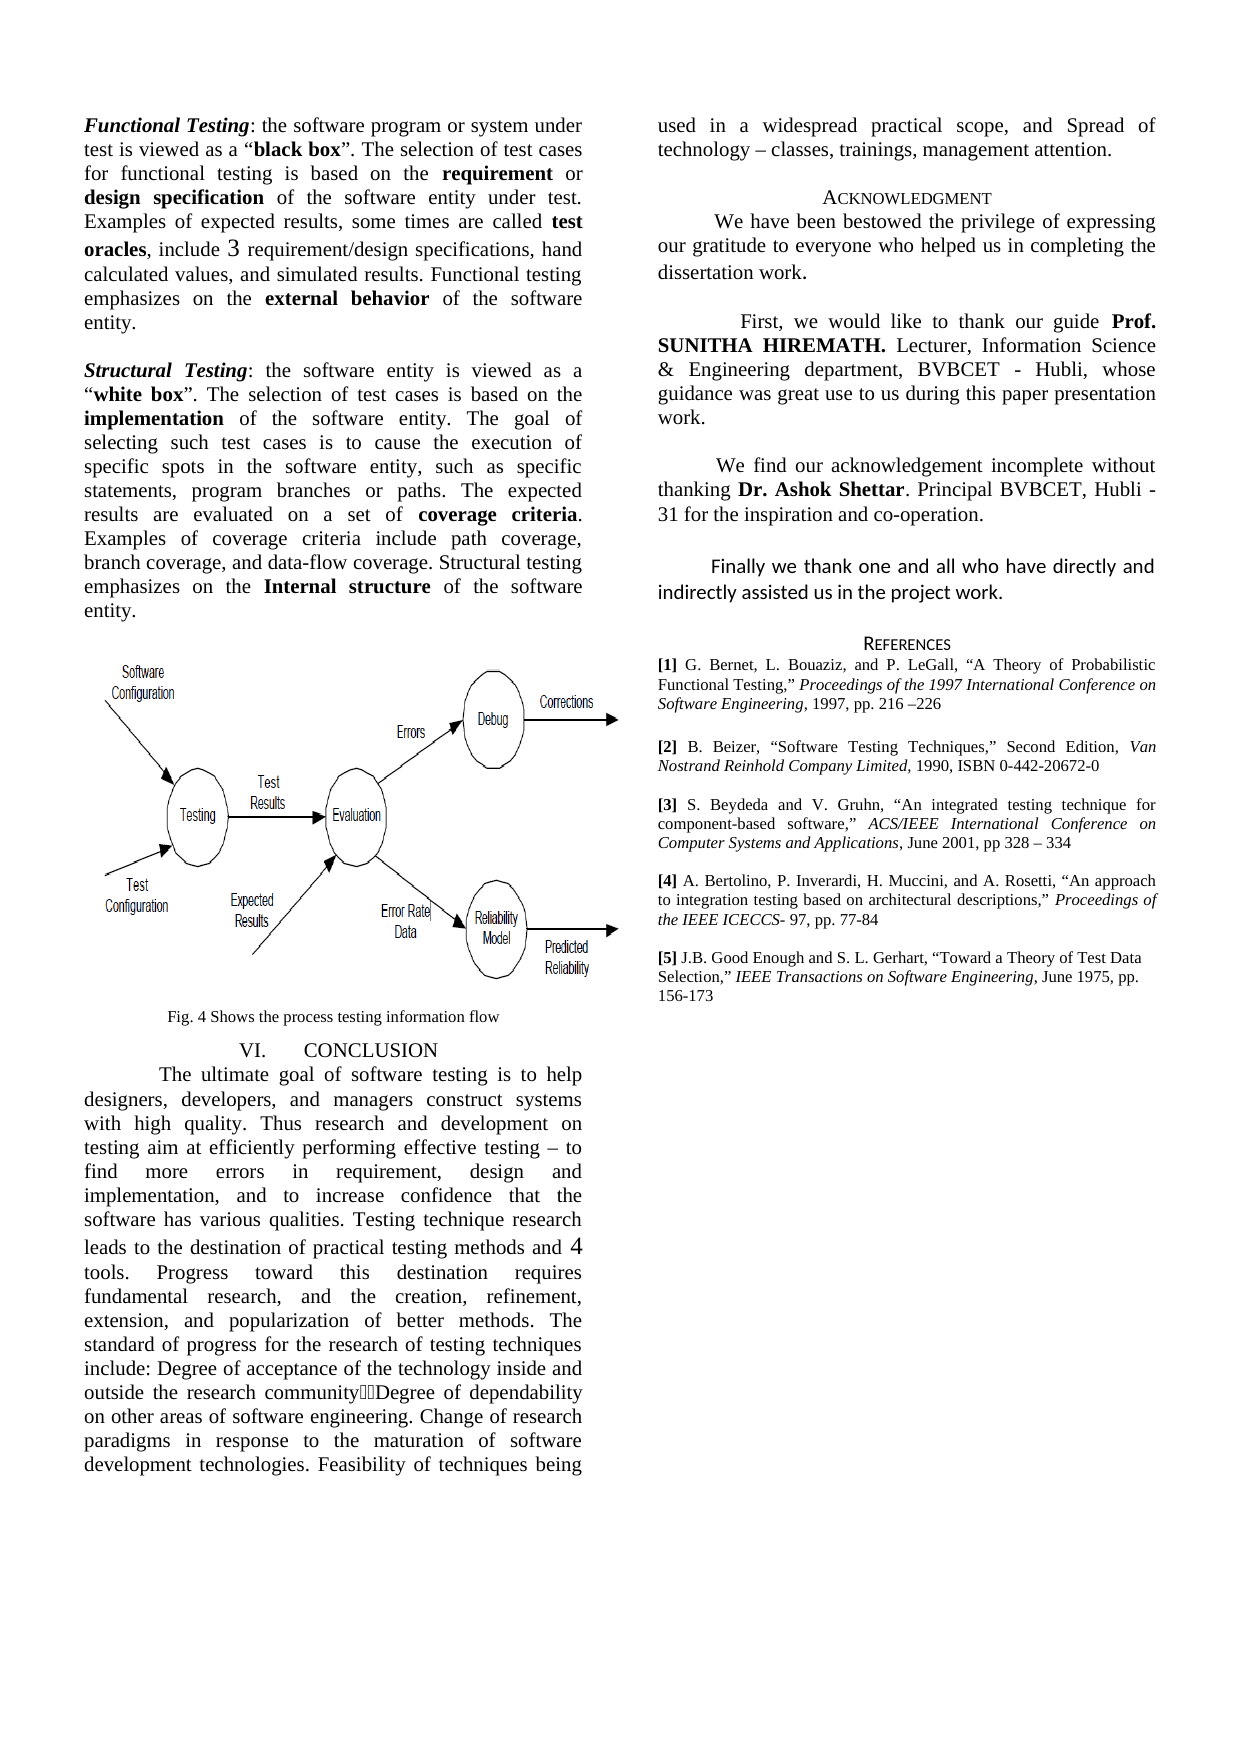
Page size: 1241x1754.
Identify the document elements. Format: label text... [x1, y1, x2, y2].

picture [83, 622, 620, 995]
text Fig. 4 Shows the process testing information flow [84, 1007, 583, 1026]
text First, we would like to thank our guide Prof. SUNITHA HIREMATH. Lecturer, Information Science & Engineering department, BVBCET - Hubli, whose guidance was great use to us during this paper presentation work. [658, 309, 1156, 429]
text Functional Testing: the software program or system under test is viewed as a “black box”. The selection of test cases for functional testing is based on the requirement or design specification of the software entity under test. Examples of expected results, some times are called test oracles, include 3 requirement/design specifications, hand calculated values, and simulated results. Functional testing emphasizes on the external behavior of the software entity. [84, 112, 583, 334]
text We have been bestowed the privilege of expressing our gratitude to everyone who helped us in completing the dissertation work. [658, 209, 1156, 285]
text [4] A. Bertolino, P. Inverardi, H. Muccini, and A. Rosetti, “An approach to integration testing based on architectural descriptions,” Proceedings of the IEEE ICECCS- 97, pp. 77-84 [658, 871, 1156, 928]
text REFERENCES [658, 630, 1156, 655]
text [3] S. Beydeda and V. Gruhn, “An integrated testing technique for component-based software,” ACS/IEEE International Conference on Computer Systems and Applications, June 2001, pp 328 – 334 [658, 794, 1156, 852]
text Structural Testing: the software entity is viewed as a “white box”. The selection of test cases is based on the implementation of the software entity. The goal of selecting such test cases is to cause the execution of specific spots in the software entity, such as specific statements, program branches or paths. The expected results are evaluated on a set of coverage criteria. Examples of coverage criteria include path coverage, branch coverage, and data-flow coverage. Structural testing emphasizes on the Internal structure of the software entity. [84, 358, 583, 622]
text The ultimate goal of software testing is to help designers, developers, and managers construct systems with high quality. Thus research and development on testing aim at efficiently performing effective testing – to find more errors in requirement, design and implementation, and to increase confidence that the software has various qualities. Testing technique research leads to the destination of practical testing methods and 4 tools. Progress toward this destination requires fundamental research, and the creation, refinement, extension, and popularization of better methods. The standard of progress for the research of testing techniques include: Degree of acceptance of the technology inside and outside the research communityDegree of dependability on other areas of software engineering. Change of research paradigms in response to the maturation of software development technologies. Feasibility of techniques being used in a widespread practical scope, and Spread of technology – classes, trainings, management attention. [84, 1062, 583, 1476]
text ACKNOWLEDGMENT [658, 185, 1156, 209]
list CONCLUSION [121, 1038, 583, 1062]
text [2] B. Beizer, “Software Testing Techniques,” Second Edition, Van Nostrand Reinhold Company Limited, 1990, ISBN 0-442-20672-0 [658, 737, 1156, 775]
text Finally we thank one and all who have directly and indirectly assisted us in the project work. [658, 553, 1156, 604]
text [5] J.B. Good Enough and S. L. Gerhart, “Toward a Theory of Test Data Selection,” IEEE Transactions on Software Engineering, June 1975, pp. 156-173 [658, 948, 1156, 1005]
text We find our acknowledgement incomplete without thanking Dr. Ashok Shettar. Principal BVBCET, Hubli -31 for the inspiration and co-operation. [658, 453, 1156, 526]
text [1] G. Bernet, L. Bouaziz, and P. LeGall, “A Theory of Probabilistic Functional Testing,” Proceedings of the 1997 International Conference on Software Engineering, 1997, pp. 216 –226 [658, 655, 1156, 713]
